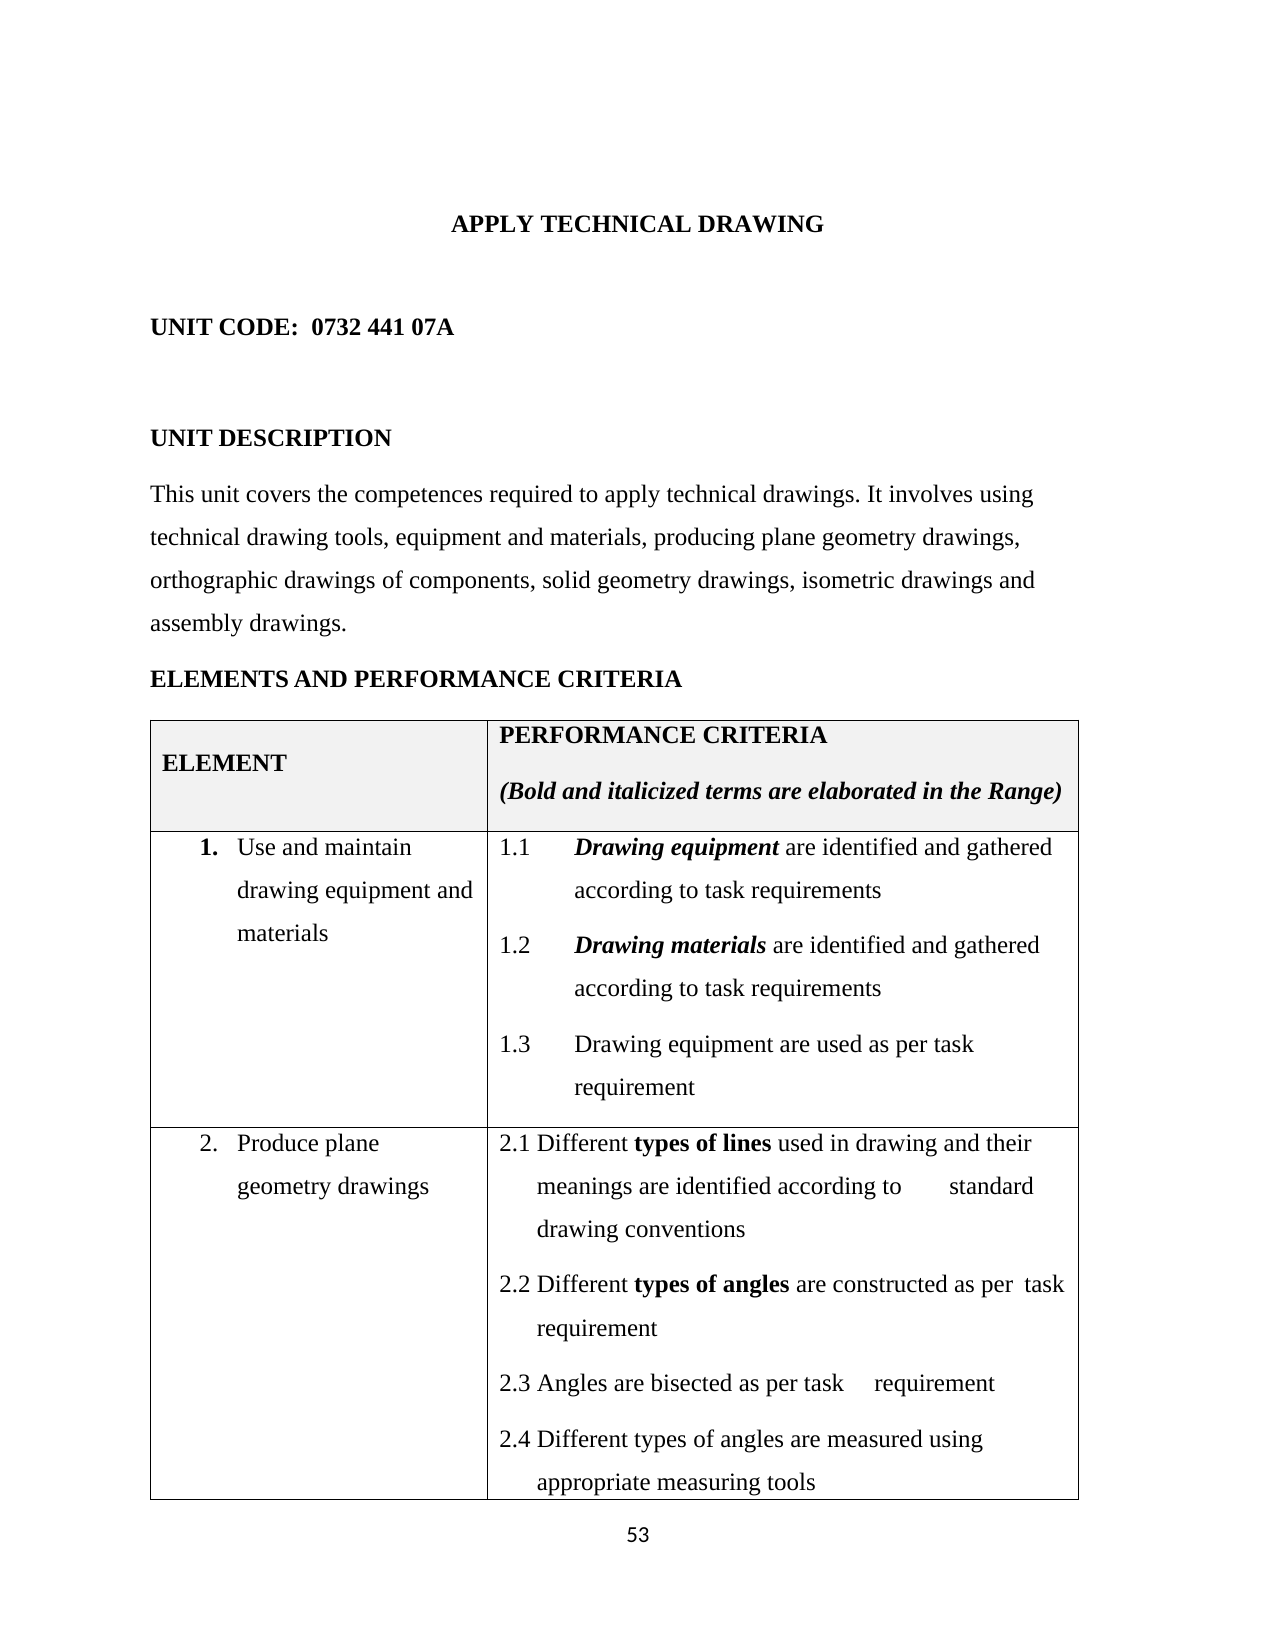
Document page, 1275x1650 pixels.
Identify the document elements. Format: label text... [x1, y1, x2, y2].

table_header PERFORMANCE CRITERIA (Bold and italicized terms are elaborated in the Range) [488, 721, 1078, 831]
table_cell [488, 1128, 1078, 1499]
table_header ELEMENT [151, 721, 487, 831]
table_cell Produce plane geometry drawings [151, 1128, 487, 1499]
subtitle APPLY TECHNICAL DRAWING [150, 209, 1125, 238]
table_cell 1.1 Drawing equipment are identified and gathered according to task requirements 1.2 Drawing materials are identified and gathered according to task requirements 1.3 Drawing equipment are used as per task requirement [488, 832, 1078, 1127]
text ELEMENTS AND PERFORMANCE CRITERIA [150, 664, 1125, 693]
table_cell Use and maintain drawing equipment and materials [151, 832, 487, 1127]
text This unit covers the competences required to apply technical drawings. It involves using technical drawing tools, equipment and materials, producing plane geometry drawings, orthographic drawings of components, solid geometry drawings, isometric drawings and assembly drawings. [150, 479, 1125, 637]
text UNIT DESCRIPTION [150, 423, 1125, 452]
text UNIT CODE: 0732 441 07A [150, 312, 1125, 341]
